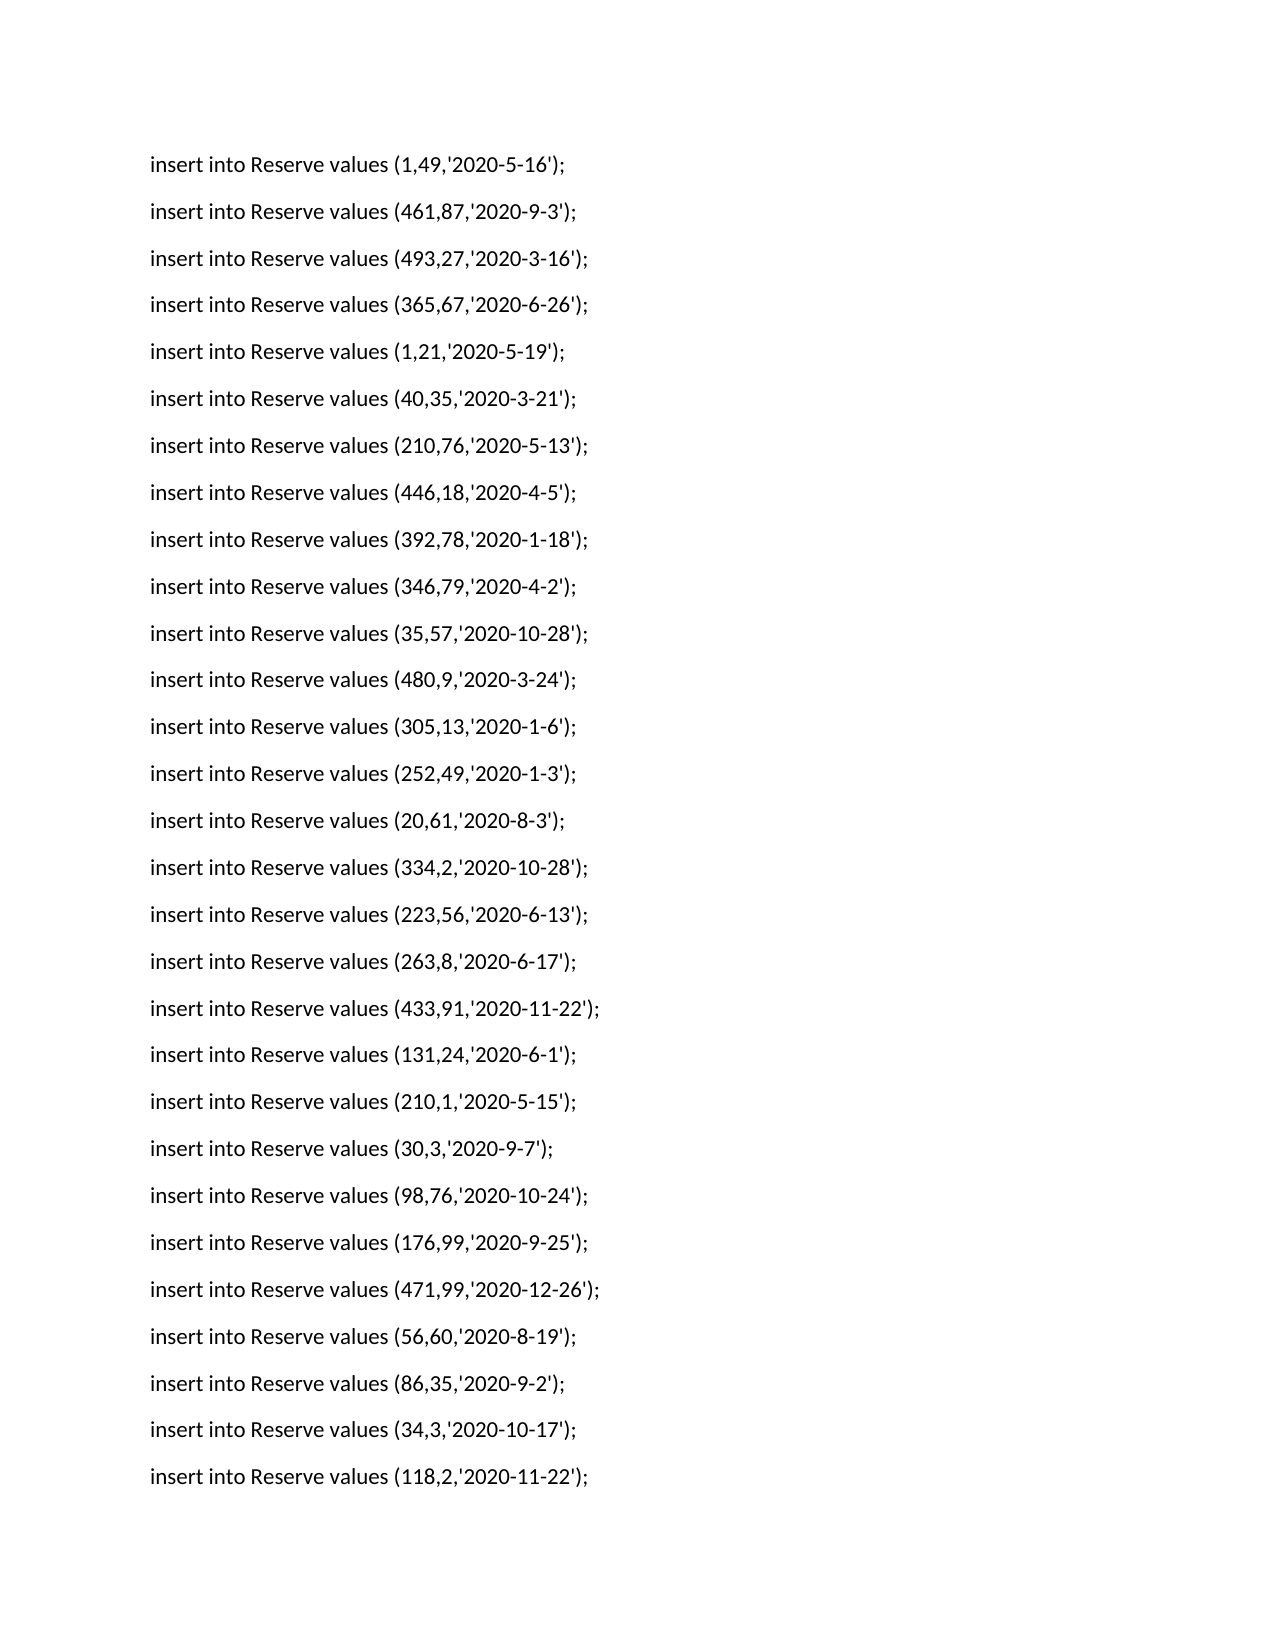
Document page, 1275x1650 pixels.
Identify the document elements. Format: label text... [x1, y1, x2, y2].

text insert into Reserve values (86,35,'2020-9-2'); [150, 1369, 1125, 1397]
text insert into Reserve values (118,2,'2020-11-22'); [150, 1462, 1125, 1491]
text insert into Reserve values (30,3,'2020-9-7'); [150, 1134, 1125, 1162]
text insert into Reserve values (20,61,'2020-8-3'); [150, 806, 1125, 834]
text insert into Reserve values (1,49,'2020-5-16'); [150, 150, 1125, 178]
text insert into Reserve values (346,79,'2020-4-2'); [150, 572, 1125, 600]
text insert into Reserve values (176,99,'2020-9-25'); [150, 1228, 1125, 1256]
text insert into Reserve values (365,67,'2020-6-26'); [150, 291, 1125, 319]
text insert into Reserve values (480,9,'2020-3-24'); [150, 666, 1125, 694]
text insert into Reserve values (56,60,'2020-8-19'); [150, 1322, 1125, 1350]
text insert into Reserve values (305,13,'2020-1-6'); [150, 712, 1125, 741]
text insert into Reserve values (392,78,'2020-1-18'); [150, 525, 1125, 553]
text insert into Reserve values (210,76,'2020-5-13'); [150, 431, 1125, 459]
text insert into Reserve values (252,49,'2020-1-3'); [150, 759, 1125, 787]
text insert into Reserve values (334,2,'2020-10-28'); [150, 853, 1125, 881]
text insert into Reserve values (493,27,'2020-3-16'); [150, 244, 1125, 272]
text insert into Reserve values (40,35,'2020-3-21'); [150, 384, 1125, 412]
text insert into Reserve values (131,24,'2020-6-1'); [150, 1041, 1125, 1069]
text insert into Reserve values (223,56,'2020-6-13'); [150, 900, 1125, 928]
text insert into Reserve values (461,87,'2020-9-3'); [150, 197, 1125, 225]
text insert into Reserve values (471,99,'2020-12-26'); [150, 1275, 1125, 1303]
text insert into Reserve values (210,1,'2020-5-15'); [150, 1087, 1125, 1116]
text insert into Reserve values (263,8,'2020-6-17'); [150, 947, 1125, 975]
text insert into Reserve values (35,57,'2020-10-28'); [150, 619, 1125, 647]
text insert into Reserve values (446,18,'2020-4-5'); [150, 478, 1125, 506]
text insert into Reserve values (34,3,'2020-10-17'); [150, 1416, 1125, 1444]
text insert into Reserve values (433,91,'2020-11-22'); [150, 994, 1125, 1022]
text insert into Reserve values (98,76,'2020-10-24'); [150, 1181, 1125, 1209]
text insert into Reserve values (1,21,'2020-5-19'); [150, 337, 1125, 366]
